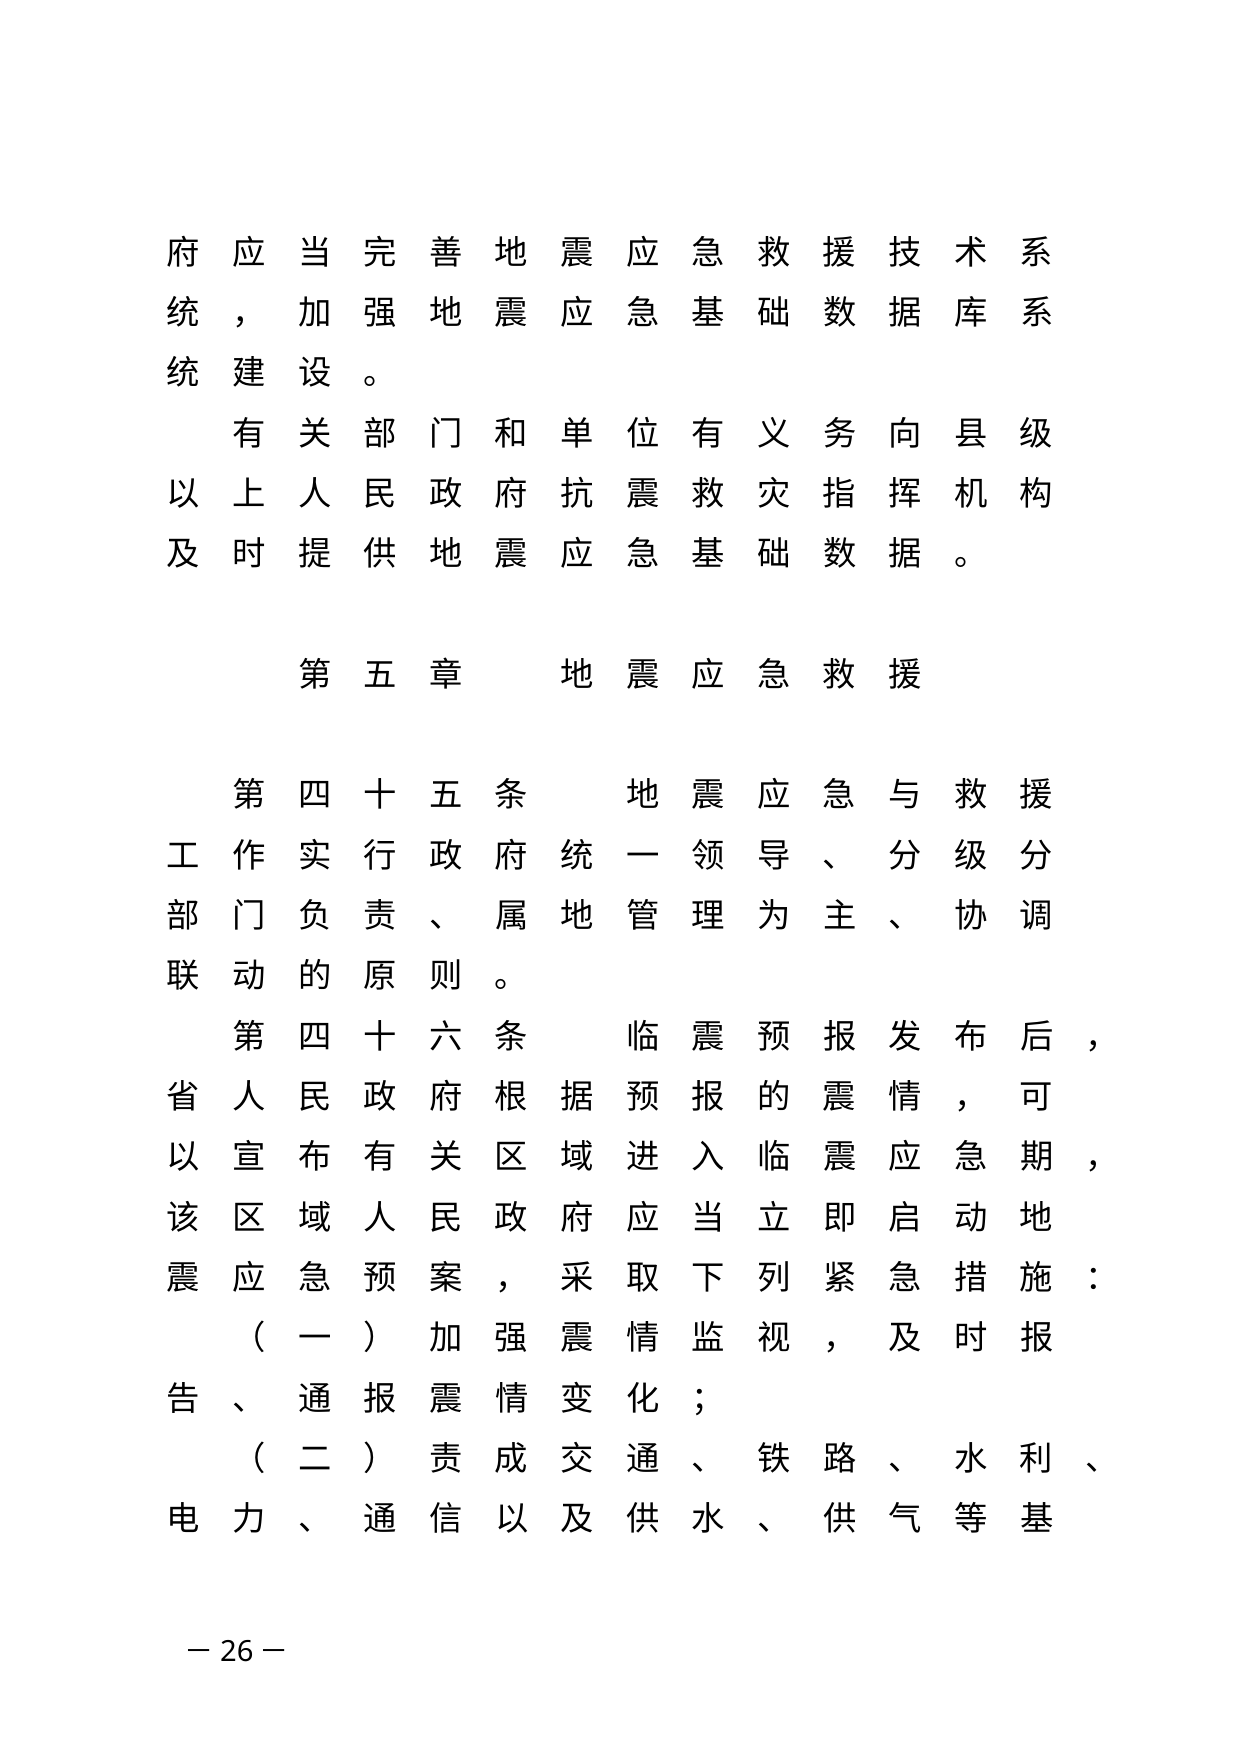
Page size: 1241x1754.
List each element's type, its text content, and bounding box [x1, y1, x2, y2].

text 第四十六条 临震预报发布后，省人民政府根据预报的震情，可以宣布有关区域进入临震应急期，该区域人民政府应当立即启动地震应急预案，采取下列紧急措施： [167, 1003, 1085, 1305]
text （一）加强震情监视，及时报告、通报震情变化； [167, 1305, 1085, 1426]
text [167, 1426, 1085, 1546]
text 第五章 地震应急救援 [167, 642, 1085, 702]
text 有关部门和单位有义务向县级以上人民政府抗震救灾指挥机构及时提供地震应急基础数据。 [167, 400, 1085, 581]
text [167, 219, 1085, 400]
text 第四十五条 地震应急与救援工作实行政府统一领导、分级分部门负责、属地管理为主、协调联动的原则。 [167, 762, 1085, 1003]
